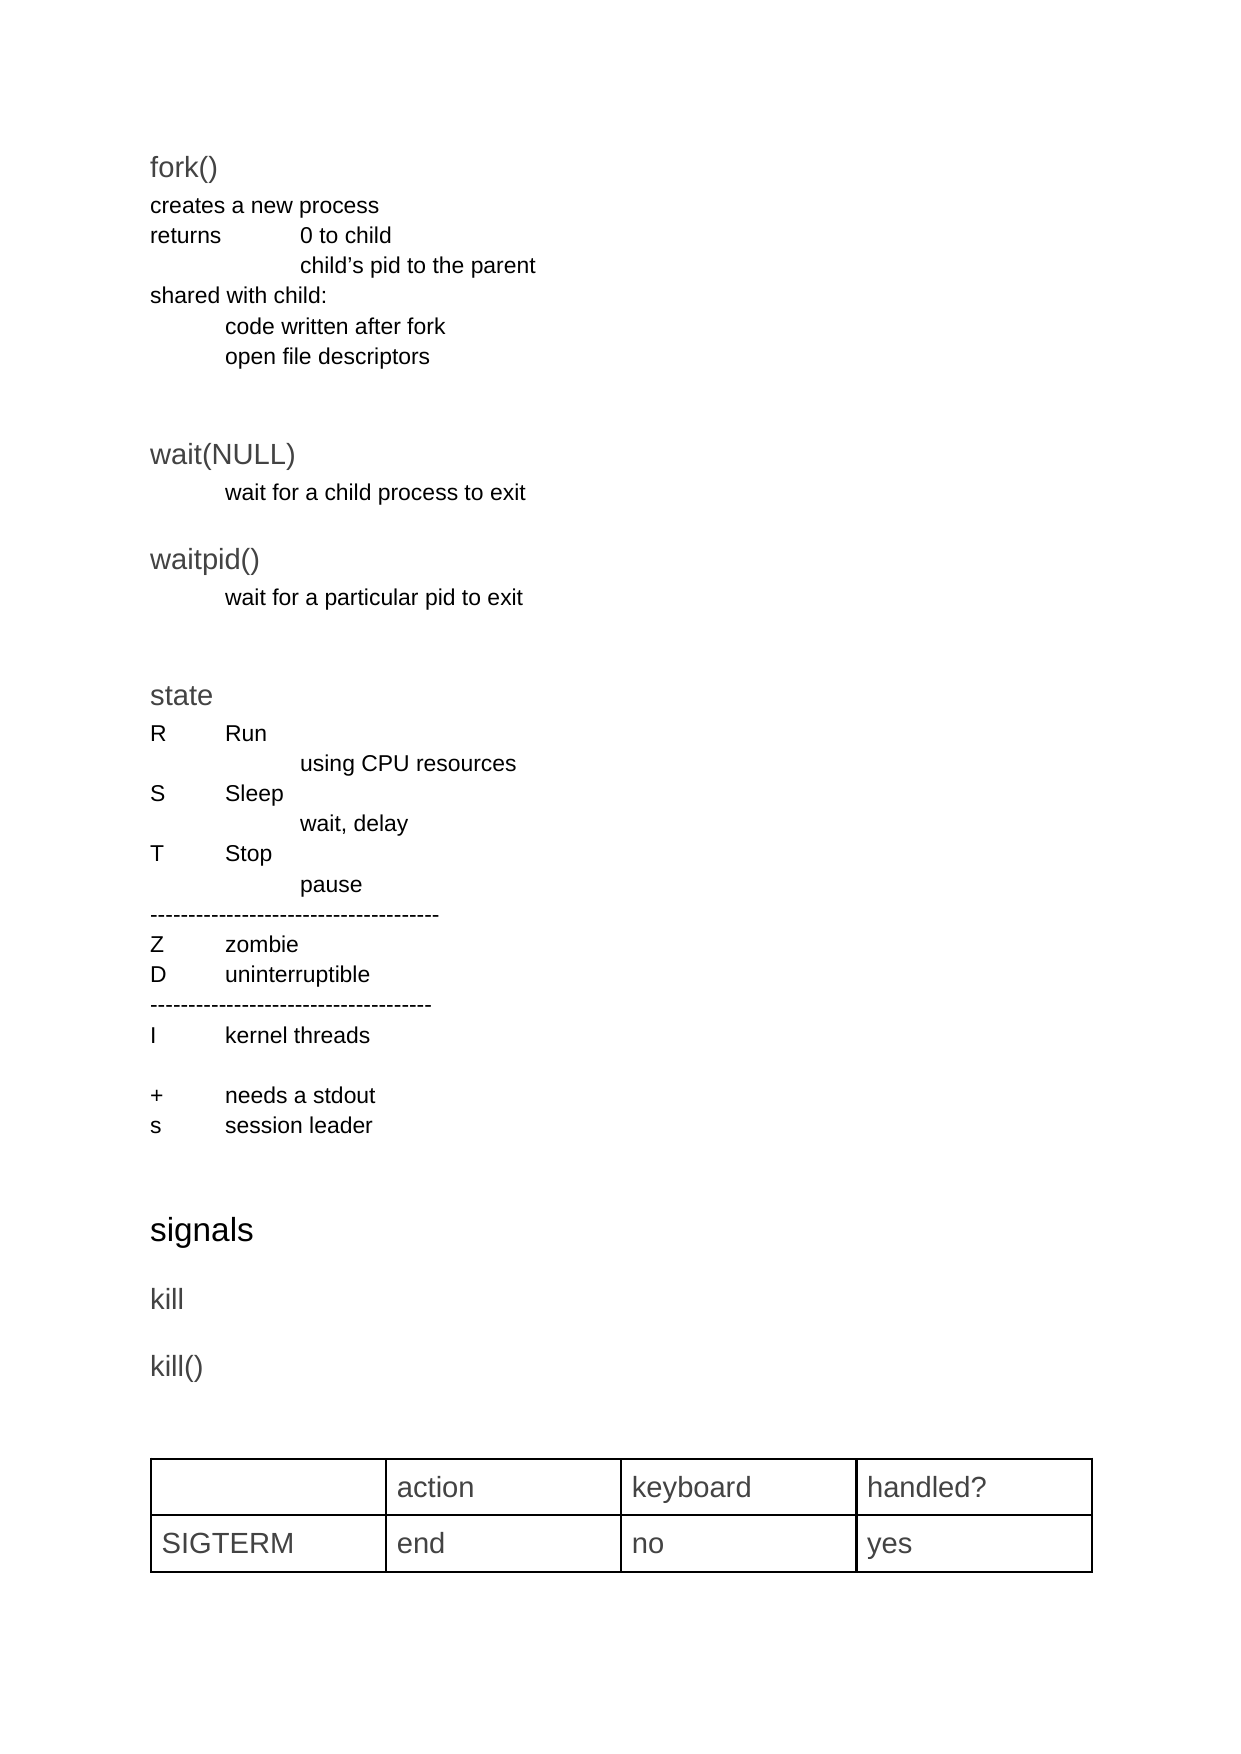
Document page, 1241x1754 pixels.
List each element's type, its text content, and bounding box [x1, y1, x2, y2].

table_cell SIGTERM [152, 1516, 385, 1571]
text -------------------------------------- [150, 901, 1090, 927]
table_cell no [622, 1516, 855, 1571]
subtitle wait(NULL) [150, 437, 1090, 470]
table_header handled? [858, 1460, 1091, 1514]
text code written after fork [150, 313, 1090, 339]
text R Run [150, 719, 1090, 746]
table_header [152, 1460, 385, 1514]
text S Sleep [150, 780, 1090, 806]
subtitle fork() [150, 150, 1090, 183]
table_header action [387, 1460, 620, 1514]
text shared with child: [150, 282, 1090, 309]
subtitle kill [150, 1282, 1090, 1316]
table_header keyboard [622, 1460, 855, 1514]
text child’s pid to the parent [150, 252, 1090, 279]
subtitle waitpid() [150, 542, 1090, 576]
text + needs a stdout [150, 1082, 1090, 1108]
text I kernel threads [150, 1022, 1090, 1048]
subtitle state [150, 678, 1090, 711]
text using CPU resources [150, 750, 1090, 776]
table_cell end [387, 1516, 620, 1571]
text s session leader [150, 1112, 1090, 1139]
text returns 0 to child [150, 222, 1090, 248]
text D uninterruptible [150, 961, 1090, 988]
subtitle kill() [150, 1349, 1090, 1382]
text Z zombie [150, 931, 1090, 957]
text ------------------------------------- [150, 991, 1090, 1018]
text wait for a particular pid to exit [150, 584, 1090, 610]
text pause [150, 871, 1090, 897]
text wait for a child process to exit [150, 478, 1090, 505]
subtitle signals [150, 1210, 1090, 1249]
text wait, delay [150, 810, 1090, 837]
table_cell yes [858, 1516, 1091, 1571]
text T Stop [150, 840, 1090, 867]
text creates a new process [150, 192, 1090, 218]
text open file descriptors [150, 343, 1090, 369]
